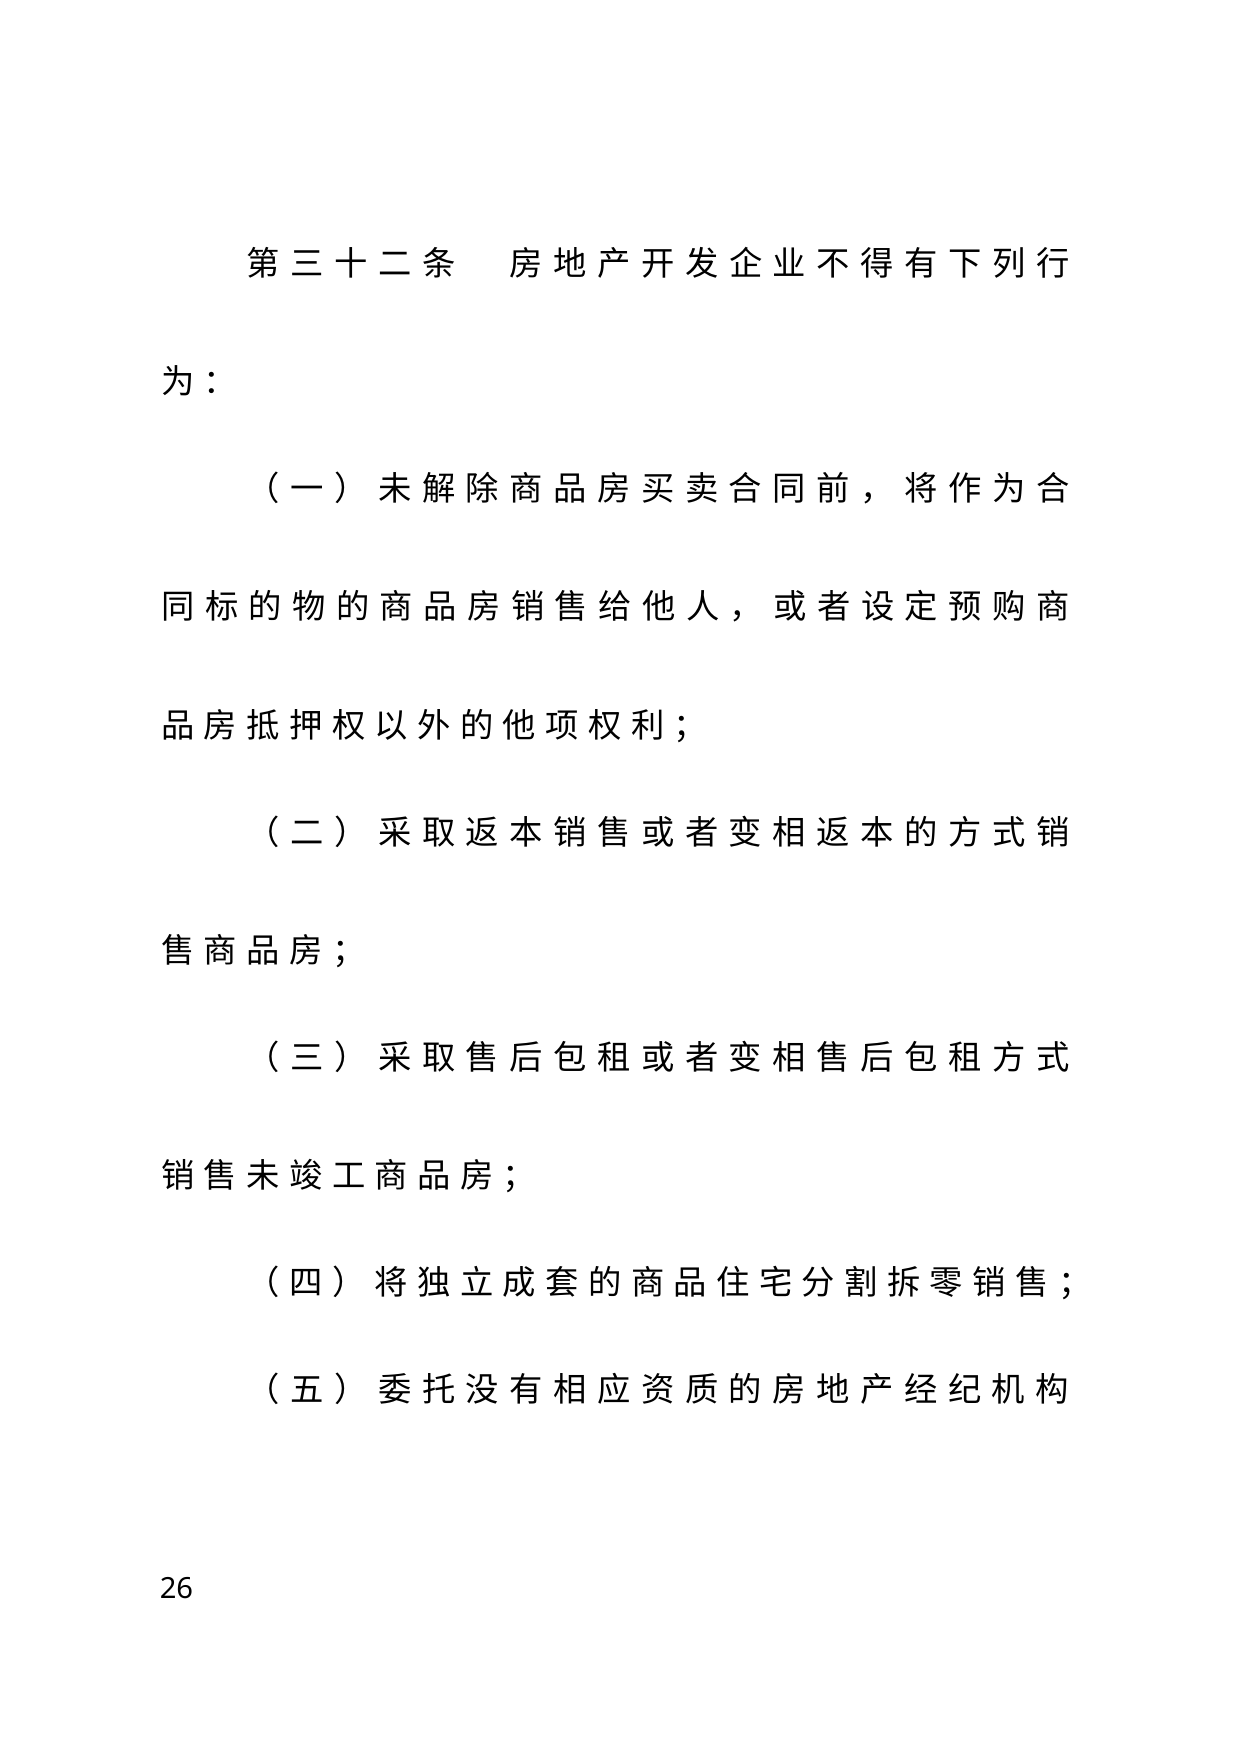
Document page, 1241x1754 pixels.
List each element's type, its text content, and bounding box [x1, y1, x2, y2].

text （三）采取售后包租或者变相售后包租方式销售未竣工商品房； [161, 1007, 1079, 1221]
text （四）将独立成套的商品住宅分割拆零销售； [161, 1233, 1079, 1327]
text （二）采取返本销售或者变相返本的方式销售商品房； [161, 782, 1079, 996]
text （一）未解除商品房买卖合同前，将作为合同标的物的商品房销售给他人，或者设定预购商品房抵押权以外的他项权利； [161, 439, 1079, 770]
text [161, 1339, 1079, 1434]
text 第三十二条 房地产开发企业不得有下列行为： [161, 213, 1079, 427]
